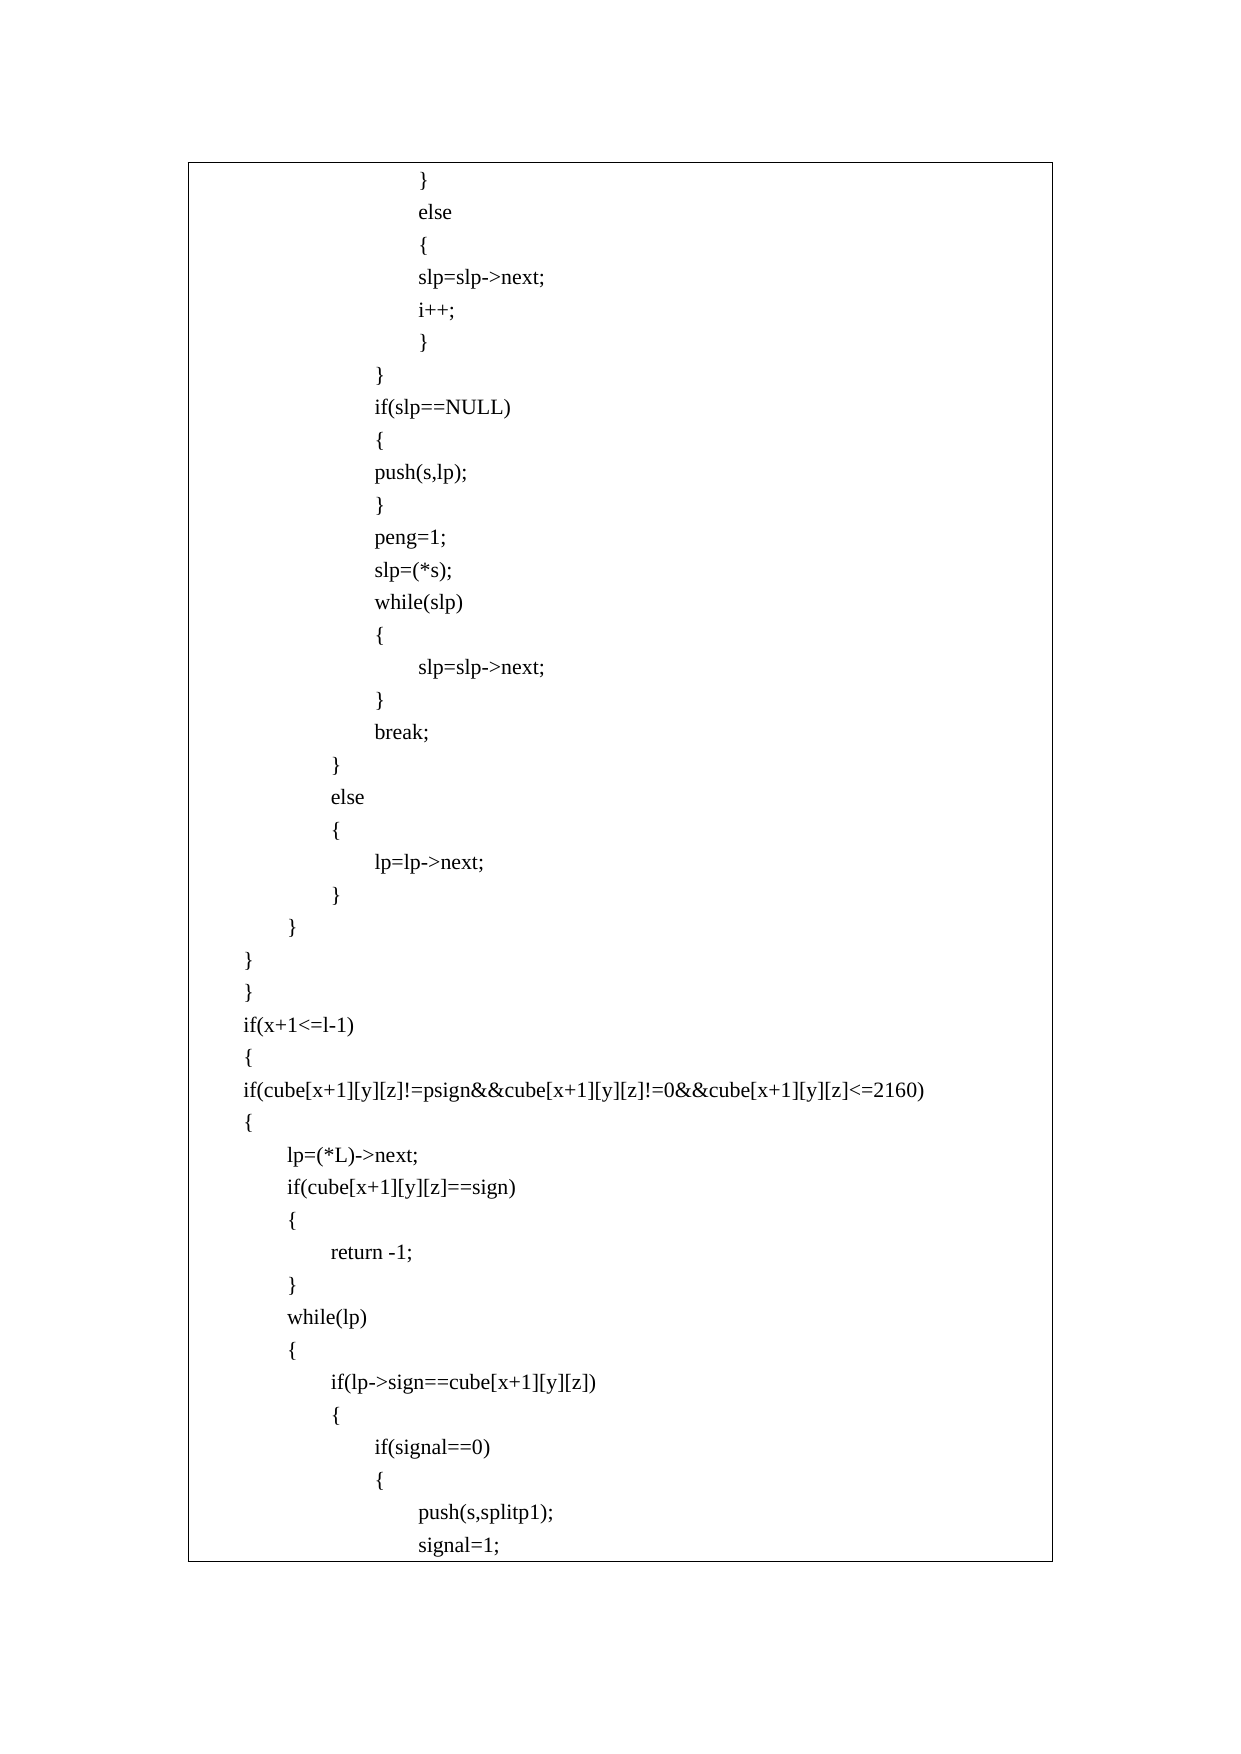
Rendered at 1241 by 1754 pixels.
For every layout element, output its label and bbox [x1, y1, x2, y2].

table_header [189, 163, 1052, 1561]
